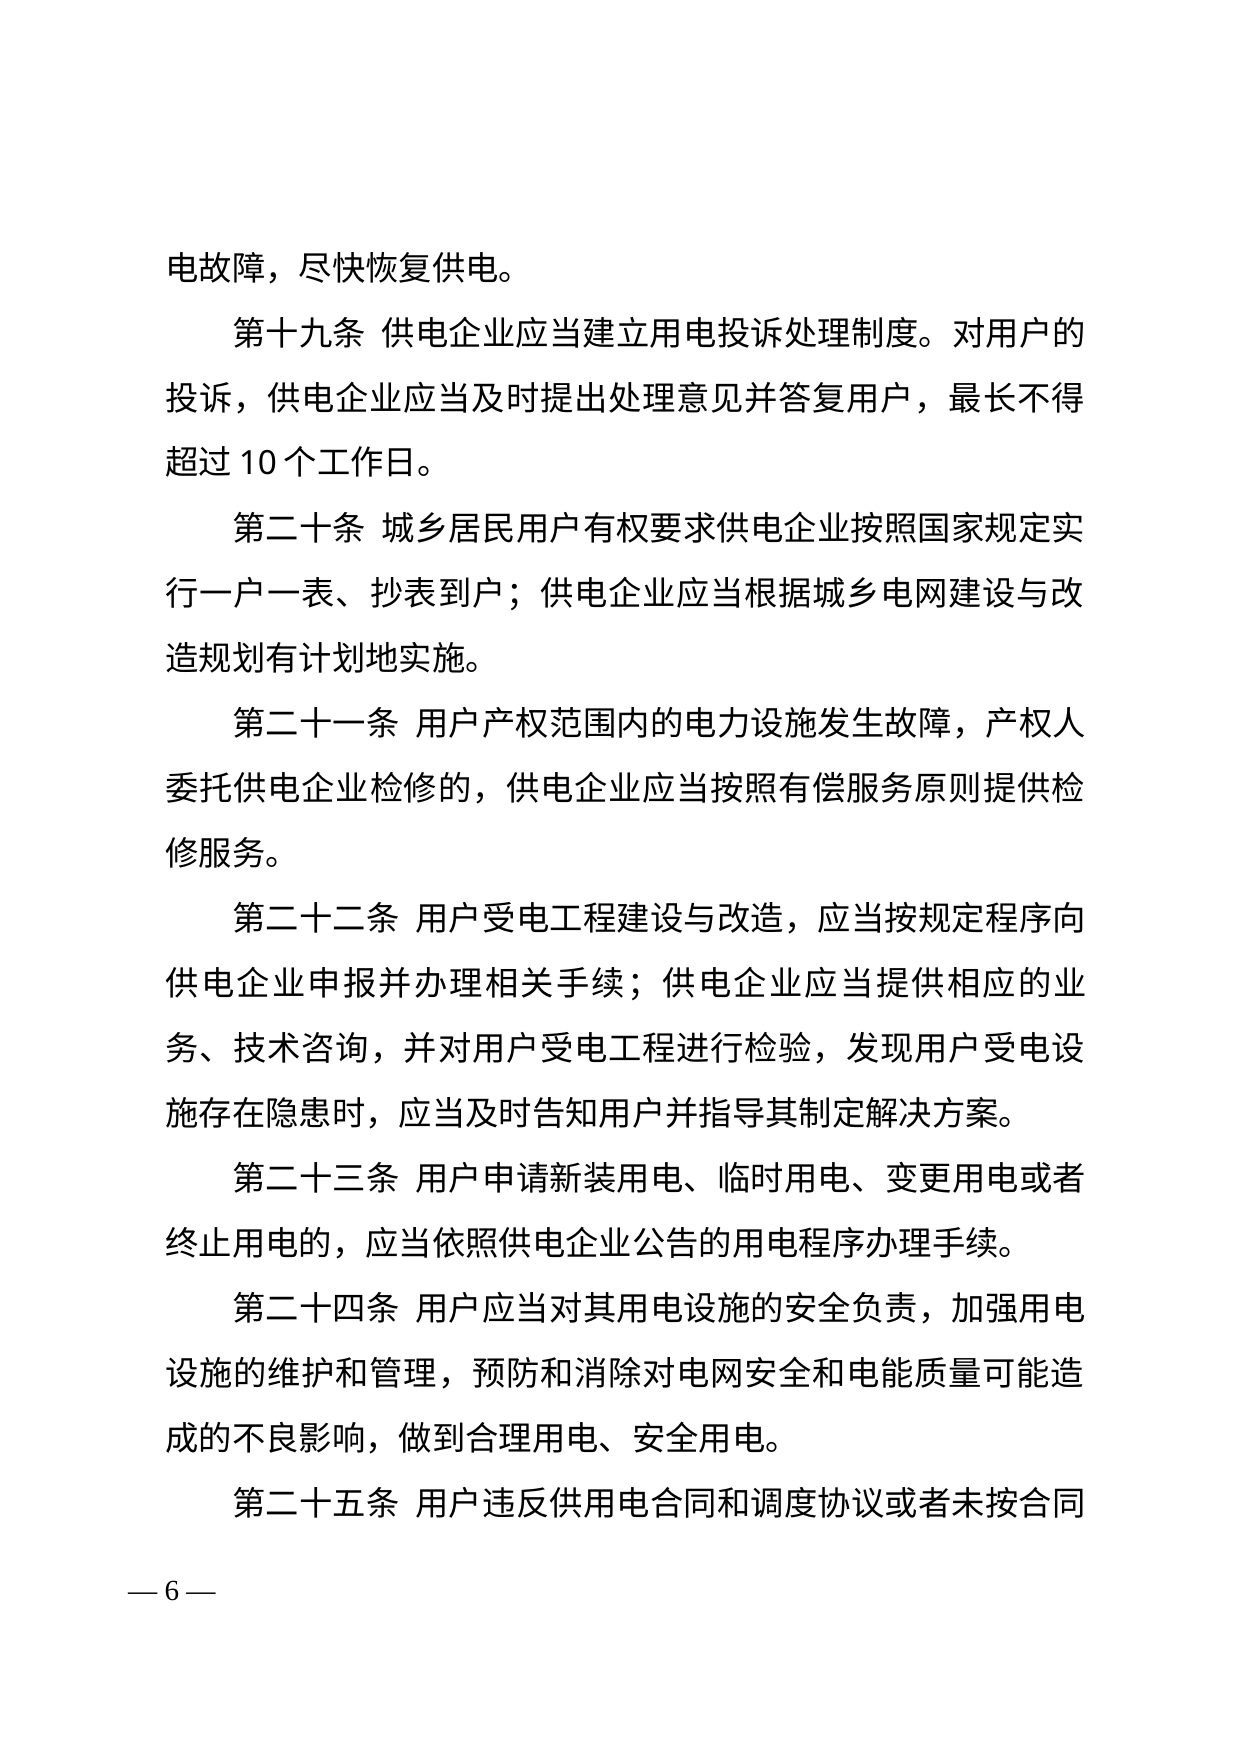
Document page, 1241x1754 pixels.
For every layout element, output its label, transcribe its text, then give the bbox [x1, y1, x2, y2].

text 第二十一条 用户产权范围内的电力设施发生故障，产权人委托供电企业检修的，供电企业应当按照有偿服务原则提供检修服务。 [165, 688, 1087, 883]
text 第二十四条 用户应当对其用电设施的安全负责，加强用电设施的维护和管理，预防和消除对电网安全和电能质量可能造成的不良影响，做到合理用电、安全用电。 [165, 1273, 1087, 1468]
text 第二十二条 用户受电工程建设与改造，应当按规定程序向供电企业申报并办理相关手续；供电企业应当提供相应的业务、技术咨询，并对用户受电工程进行检验，发现用户受电设施存在隐患时，应当及时告知用户并指导其制定解决方案。 [165, 883, 1087, 1143]
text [165, 233, 1087, 298]
text 第二十三条 用户申请新装用电、临时用电、变更用电或者终止用电的，应当依照供电企业公告的用电程序办理手续。 [165, 1143, 1087, 1273]
text 第十九条 供电企业应当建立用电投诉处理制度。对用户的投诉，供电企业应当及时提出处理意见并答复用户，最长不得超过10个工作日。 [165, 298, 1087, 493]
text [165, 1468, 1087, 1533]
text 第二十条 城乡居民用户有权要求供电企业按照国家规定实行一户一表、抄表到户；供电企业应当根据城乡电网建设与改造规划有计划地实施。 [165, 493, 1087, 688]
